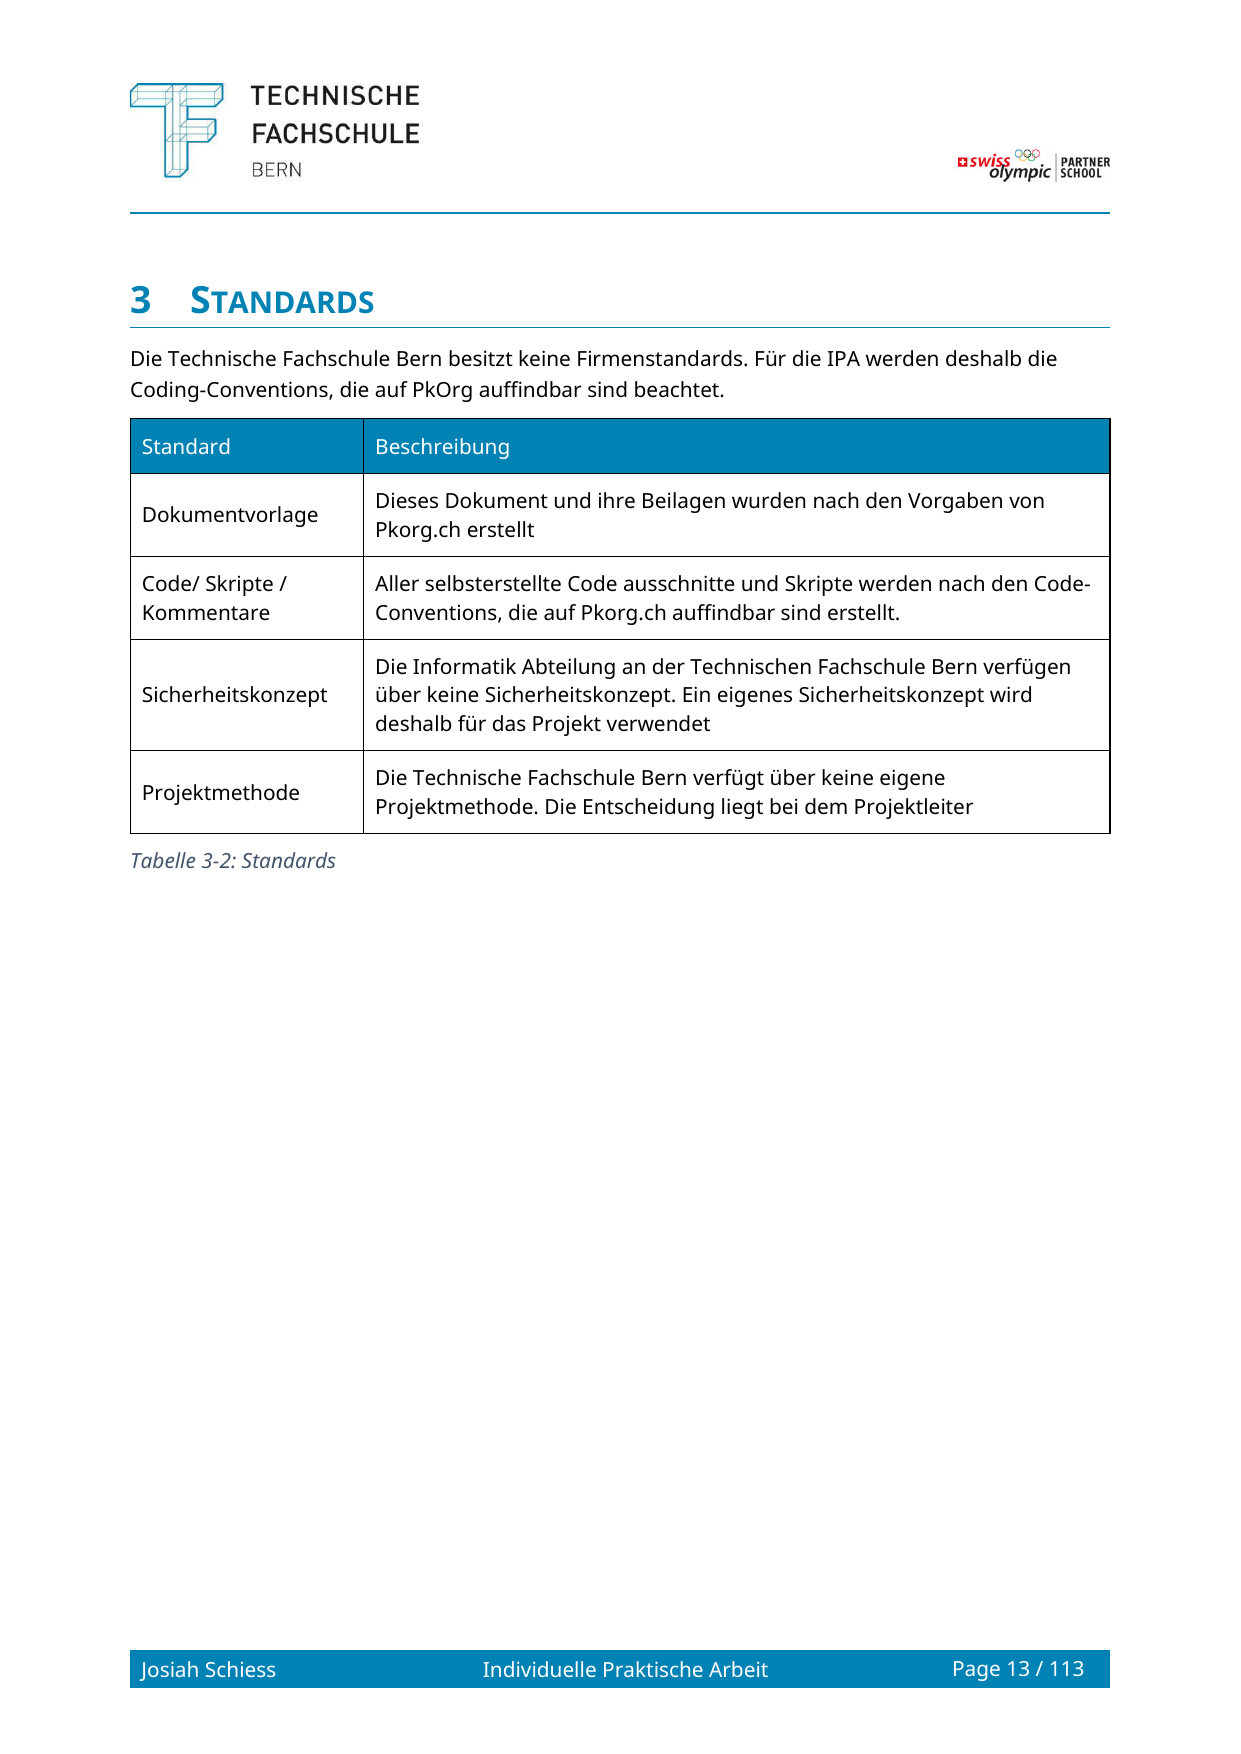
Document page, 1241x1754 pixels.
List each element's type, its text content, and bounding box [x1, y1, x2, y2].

table_cell Dieses Dokument und ihre Beilagen wurden nach den Vorgaben von Pkorg.ch erstellt [364, 474, 1109, 556]
table_header Standard [131, 419, 363, 473]
subtitle Standards [130, 274, 1110, 327]
table_cell Dokumentvorlage [131, 474, 363, 556]
picture [129, 83, 1110, 210]
table_cell Projektmethode [131, 751, 363, 833]
table_cell Code/ Skripte / Kommentare [131, 557, 363, 639]
table_cell Sicherheitskonzept [131, 640, 363, 750]
table_cell Die Informatik Abteilung an der Technischen Fachschule Bern verfügen über keine Sicherheitskonzept. Ein eigenes Sicherheitskonzept wird deshalb für das Projekt verwendet [364, 640, 1109, 750]
table_header Beschreibung [364, 419, 1109, 473]
table_cell Aller selbsterstellte Code ausschnitte und Skripte werden nach den Code-Conventions, die auf Pkorg.ch auffindbar sind erstellt. [364, 557, 1109, 639]
text Die Technische Fachschule Bern besitzt keine Firmenstandards. Für die IPA werden deshalb die Coding-Conventions, die auf PkOrg auffindbar sind beachtet. [130, 344, 1110, 404]
table_cell Die Technische Fachschule Bern verfügt über keine eigene Projektmethode. Die Entscheidung liegt bei dem Projektleiter [364, 751, 1109, 833]
